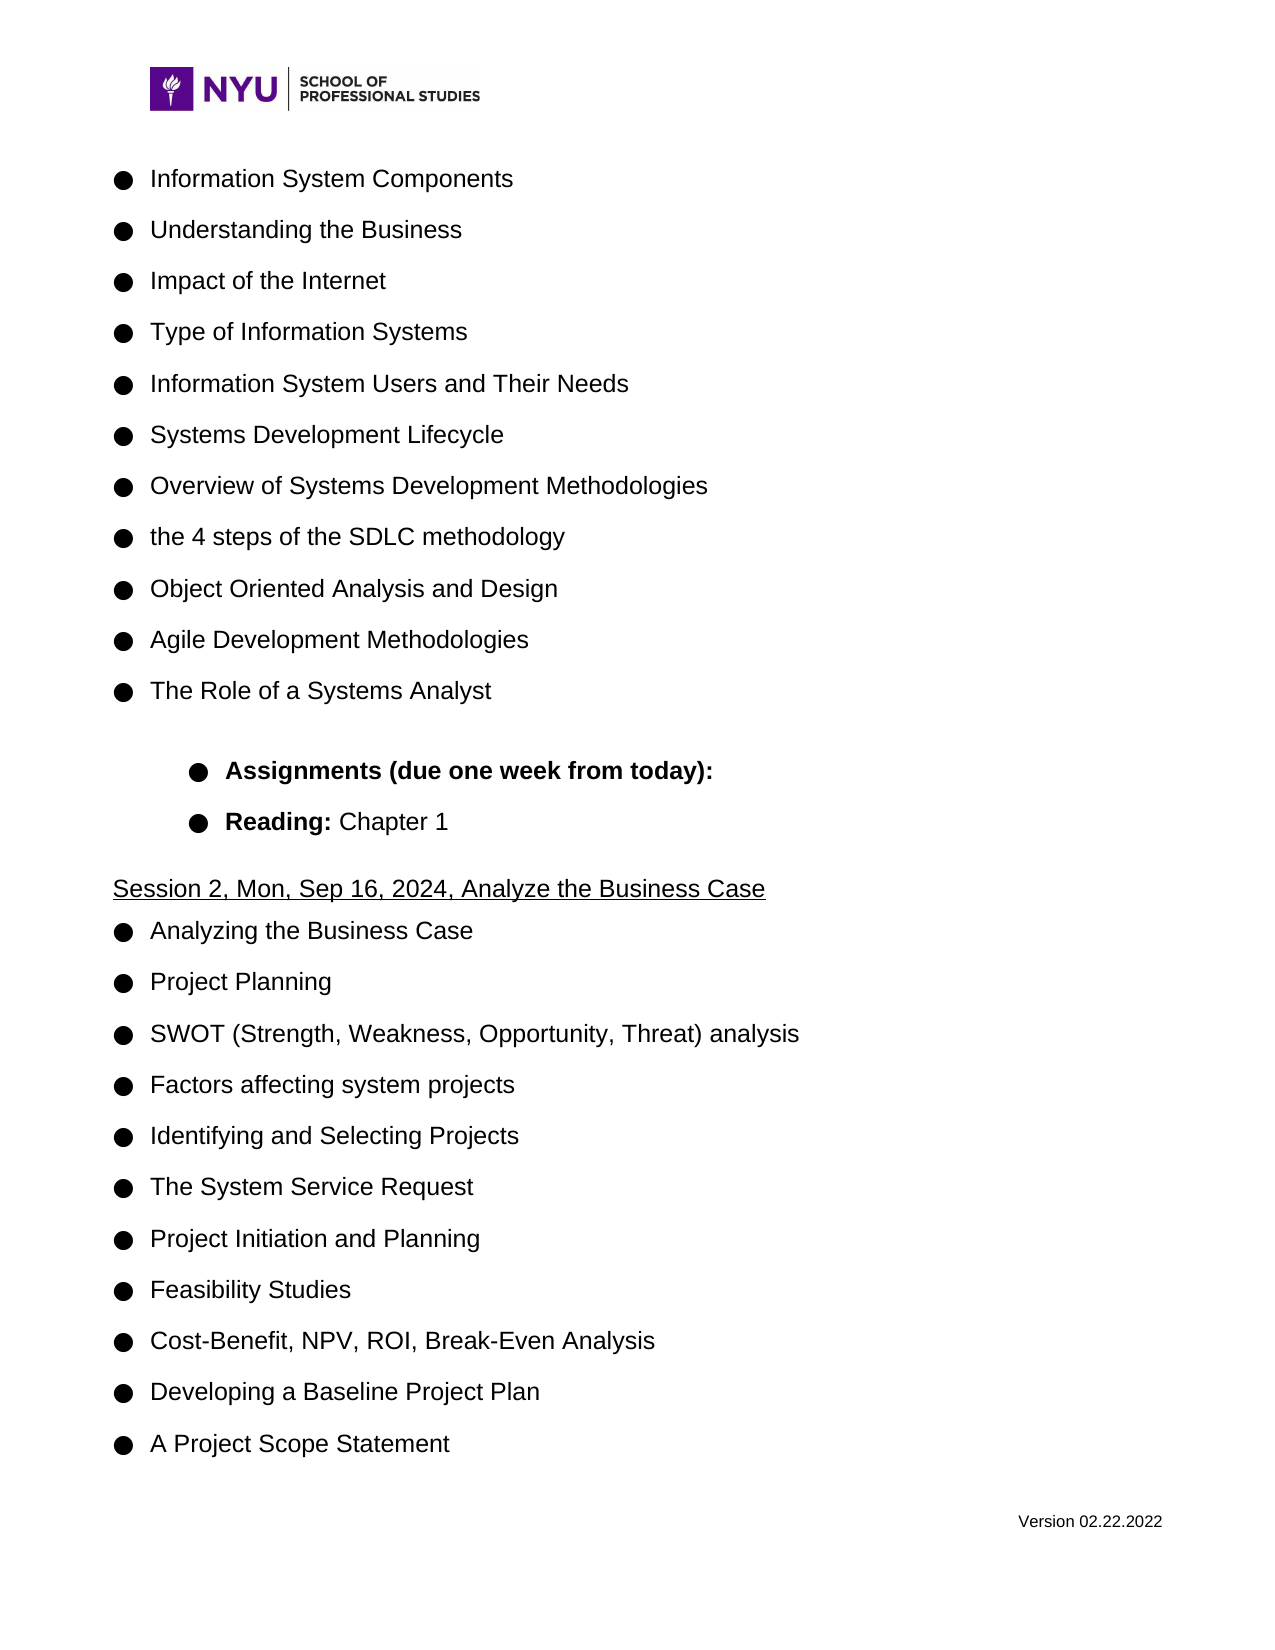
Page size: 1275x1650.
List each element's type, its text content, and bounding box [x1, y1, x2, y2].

list Information System Users and Their Needs [112, 355, 1162, 406]
list Impact of the Internet [112, 252, 1162, 304]
list Assignments (due one week from today): [150, 742, 1125, 794]
list Factors affecting system projects [112, 1056, 1162, 1107]
picture [150, 67, 480, 111]
list the 4 steps of the SDLC methodology [112, 509, 1162, 560]
list Overview of Systems Development Methodologies [112, 457, 1162, 509]
list Agile Development Methodologies [112, 611, 1162, 662]
list A Project Scope Statement [112, 1415, 1162, 1466]
list Understanding the Business [112, 201, 1162, 252]
list Project Initiation and Planning [112, 1210, 1162, 1261]
list Project Planning [112, 954, 1162, 1005]
list Information System Components [112, 150, 1162, 201]
list Object Oriented Analysis and Design [112, 560, 1162, 611]
list Feasibility Studies [112, 1261, 1162, 1312]
list Identifying and Selecting Projects [112, 1107, 1162, 1159]
list SWOT (Strength, Weakness, Opportunity, Threat) analysis [112, 1005, 1162, 1056]
list Analyzing the Business Case [112, 902, 1162, 954]
list Developing a Baseline Project Plan [112, 1364, 1162, 1415]
list Systems Development Lifecycle [112, 406, 1162, 457]
list The System Service Request [112, 1159, 1162, 1210]
list The Role of a Systems Analyst [112, 662, 1162, 714]
list Type of Information Systems [112, 304, 1162, 355]
text Session 2, , Analyze the Business Case [112, 874, 1162, 902]
list Cost-Benefit, NPV, ROI, Break-Even Analysis [112, 1312, 1162, 1364]
list Reading: Chapter 1 [150, 794, 1125, 845]
